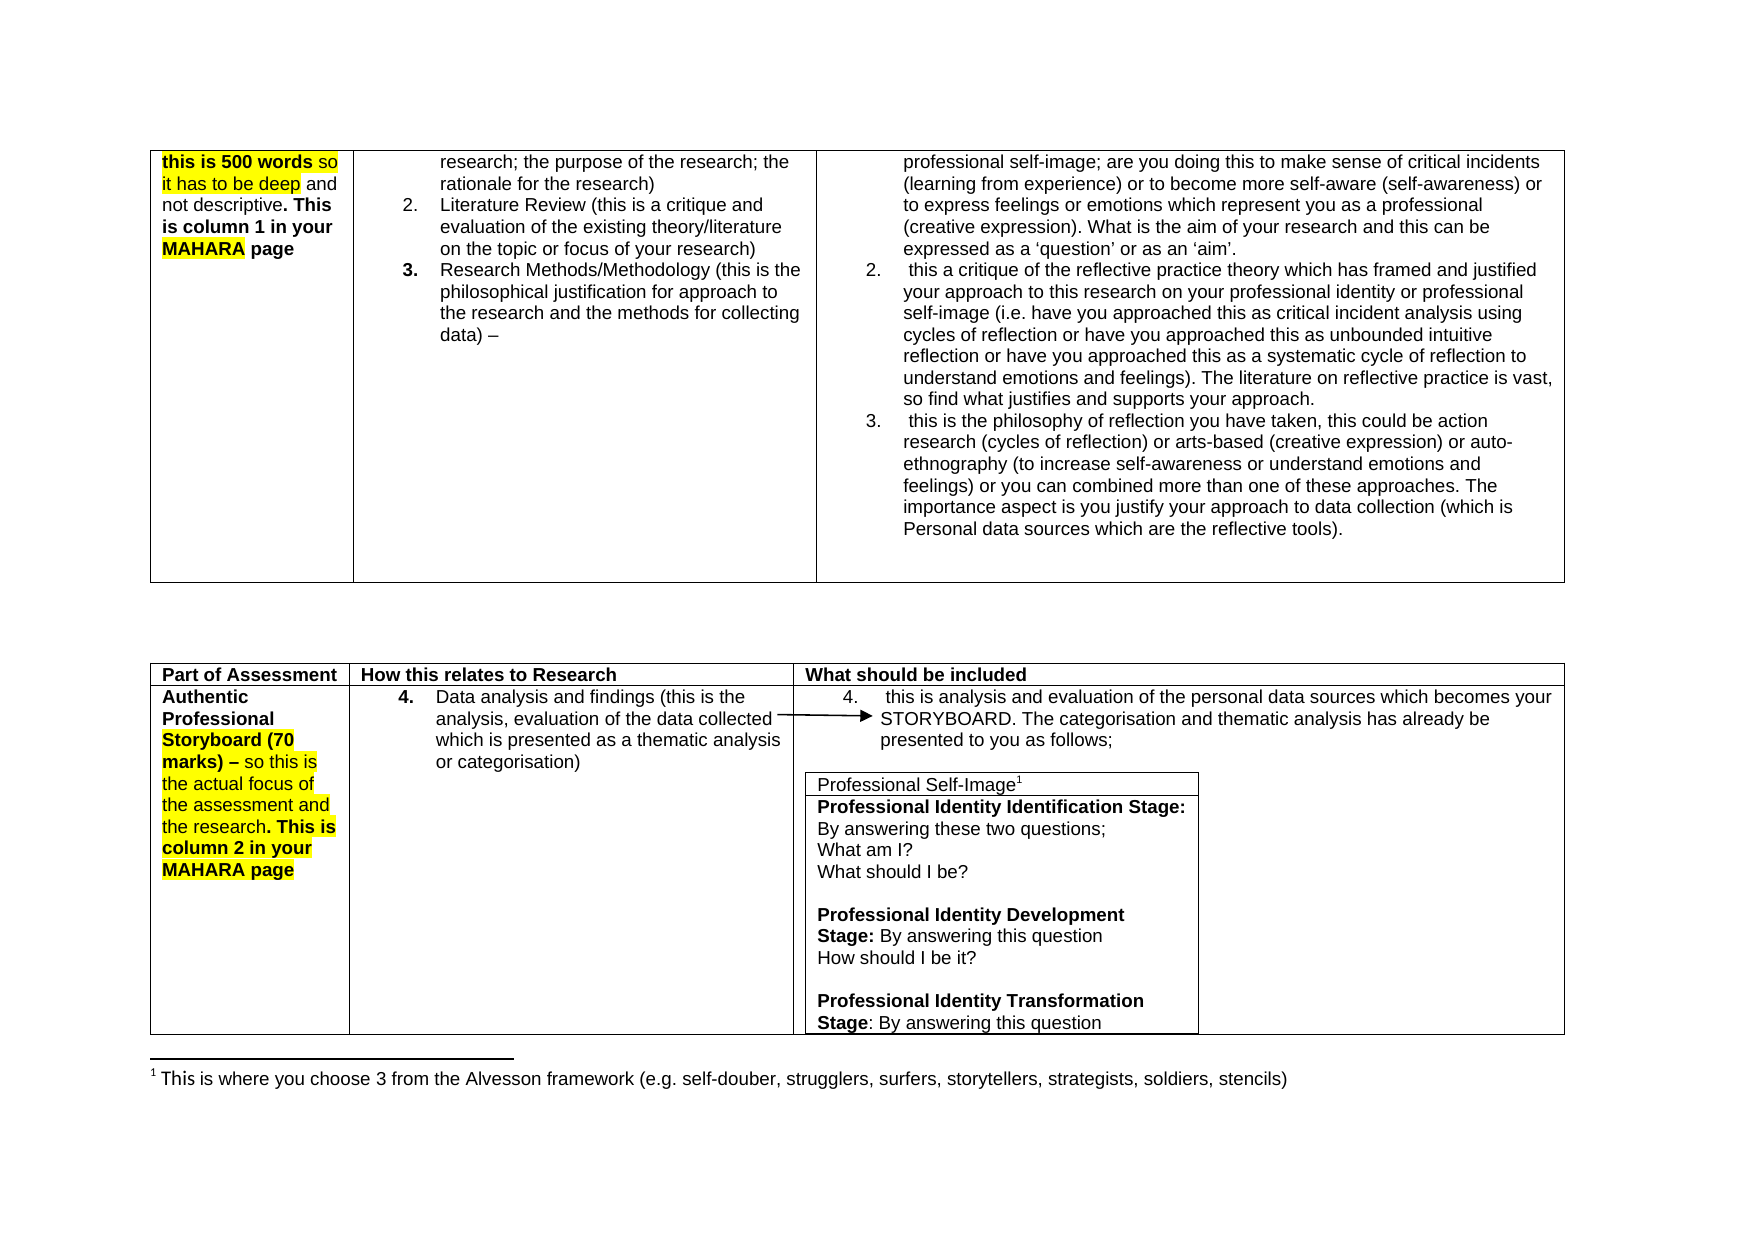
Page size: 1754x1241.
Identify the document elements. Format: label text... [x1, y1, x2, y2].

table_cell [794, 686, 1564, 1034]
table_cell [151, 686, 349, 1034]
table_cell Preface (10 Marks) this is 500 words so it has to be deep and not descriptive. This is column 1 in your MAHARA page [151, 151, 353, 582]
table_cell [350, 686, 793, 1034]
table_header Part of Assessment [151, 664, 349, 685]
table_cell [354, 151, 816, 582]
table_header How this relates to Research [350, 664, 793, 685]
table_header What should be included [794, 664, 1564, 685]
